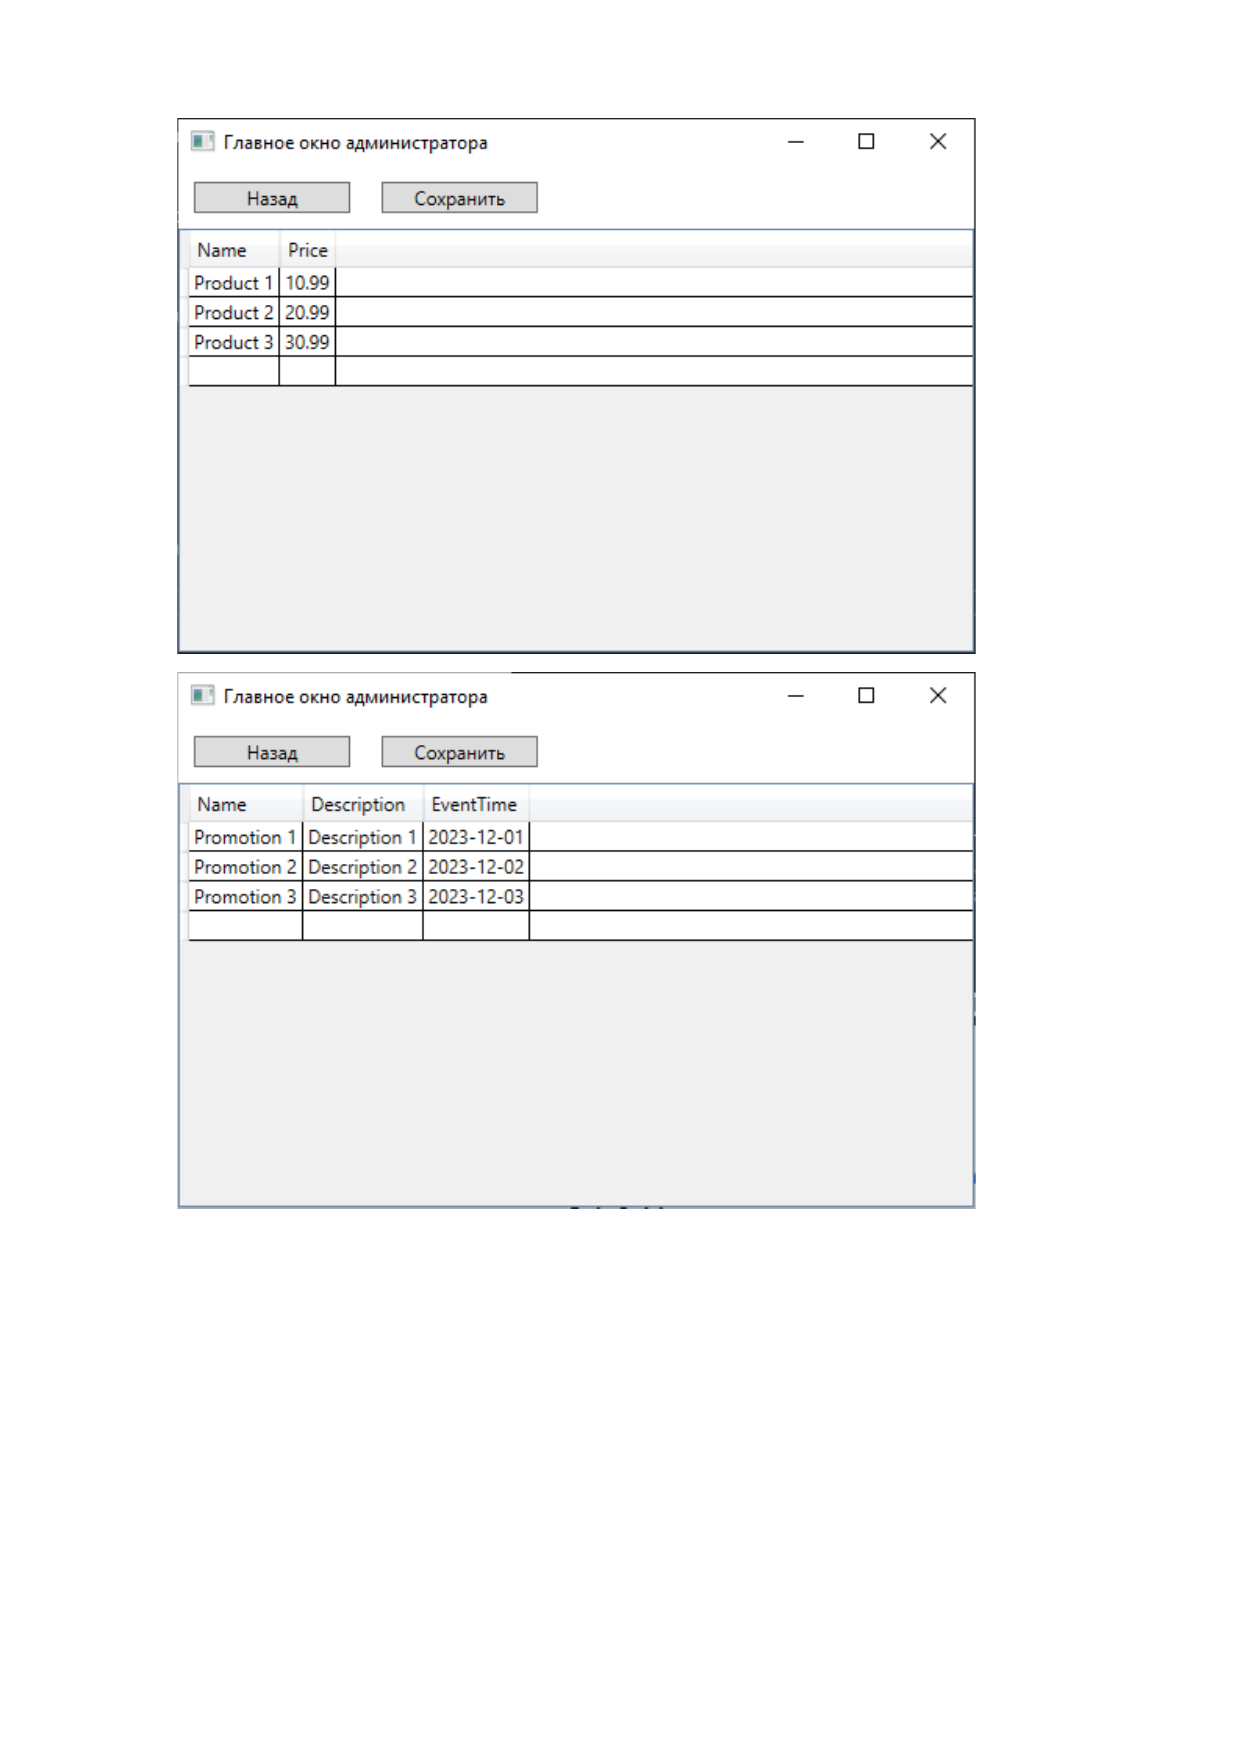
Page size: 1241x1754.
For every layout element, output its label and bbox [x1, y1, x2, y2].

picture [177, 118, 976, 654]
picture [177, 672, 976, 1209]
